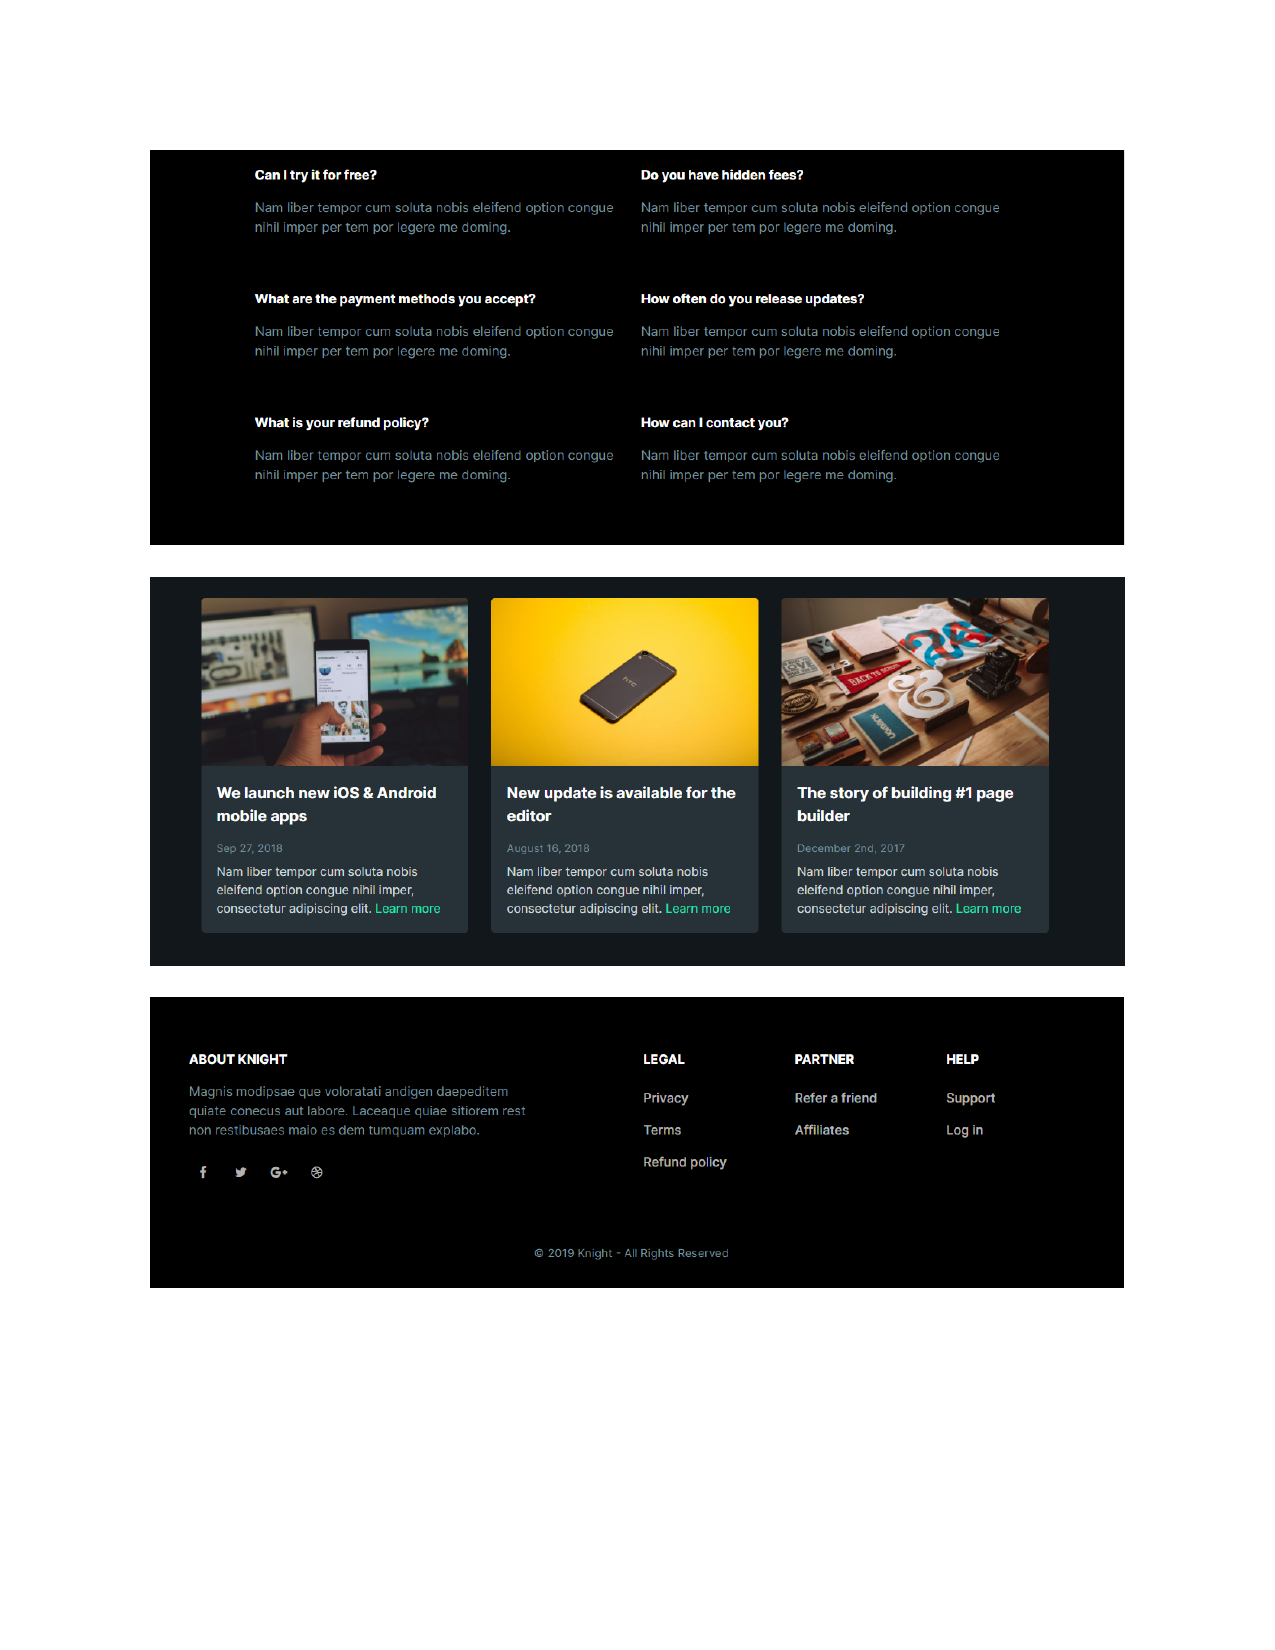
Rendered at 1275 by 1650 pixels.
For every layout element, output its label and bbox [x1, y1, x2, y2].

picture [150, 150, 1125, 545]
picture [150, 577, 1125, 966]
picture [150, 997, 1124, 1288]
